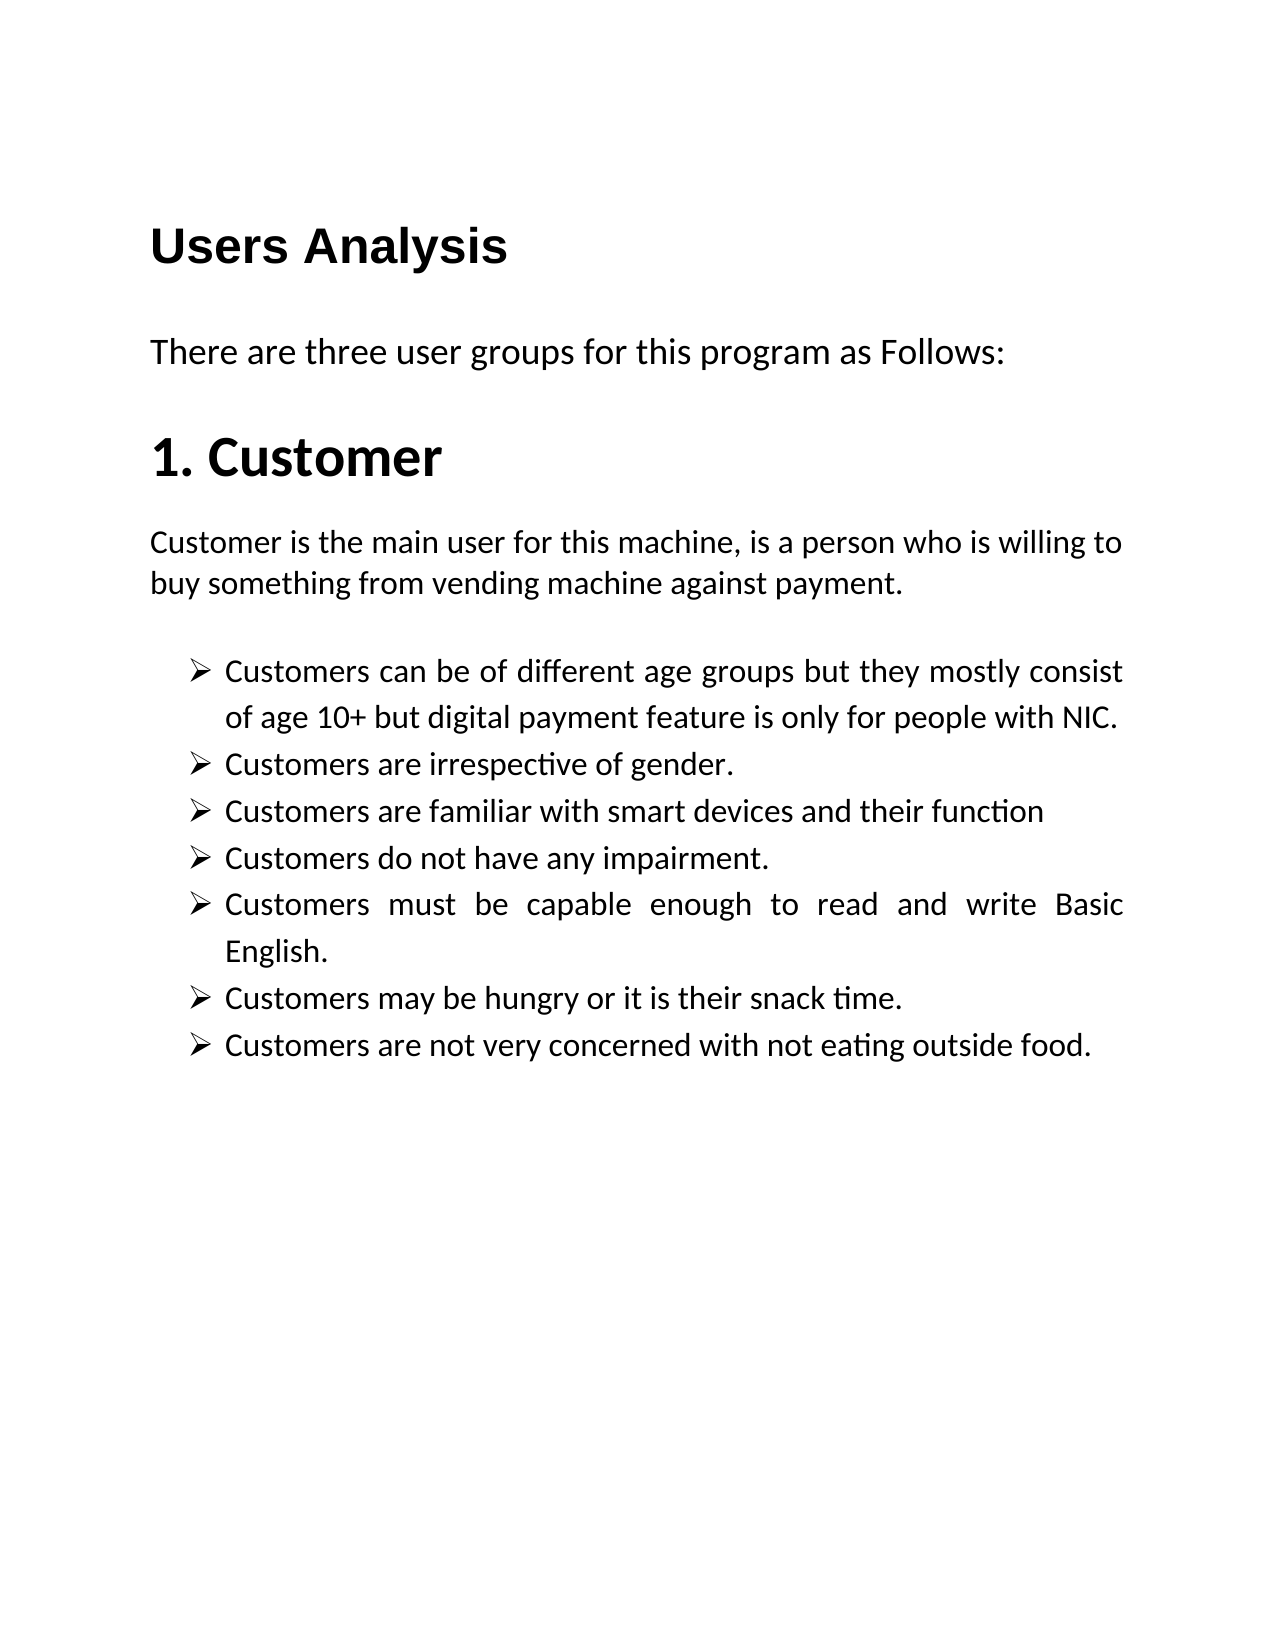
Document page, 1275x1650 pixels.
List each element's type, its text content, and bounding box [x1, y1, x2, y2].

list Customers are familiar with smart devices and their function [187, 790, 1125, 831]
list Customers are irrespective of gender. [187, 743, 1125, 784]
list Customers must be capable enough to read and write Basic English. [187, 883, 1125, 971]
text Customer is the main user for this machine, is a person who is willing to buy something from vending machine against payment. [150, 521, 1125, 603]
list Customers are not very concerned with not eating outside food. [187, 1024, 1125, 1064]
text There are three user groups for this program as Follows: [150, 328, 1125, 374]
text 1. Customer [150, 419, 1125, 491]
list Customers do not have any impairment. [187, 837, 1125, 877]
list Customers can be of different age groups but they mostly consist of age 10+ but digital payment feature is only for people with NIC. [187, 649, 1125, 737]
list Customers may be hungry or it is their snack time. [187, 977, 1125, 1018]
text Users Analysis [150, 216, 1125, 273]
